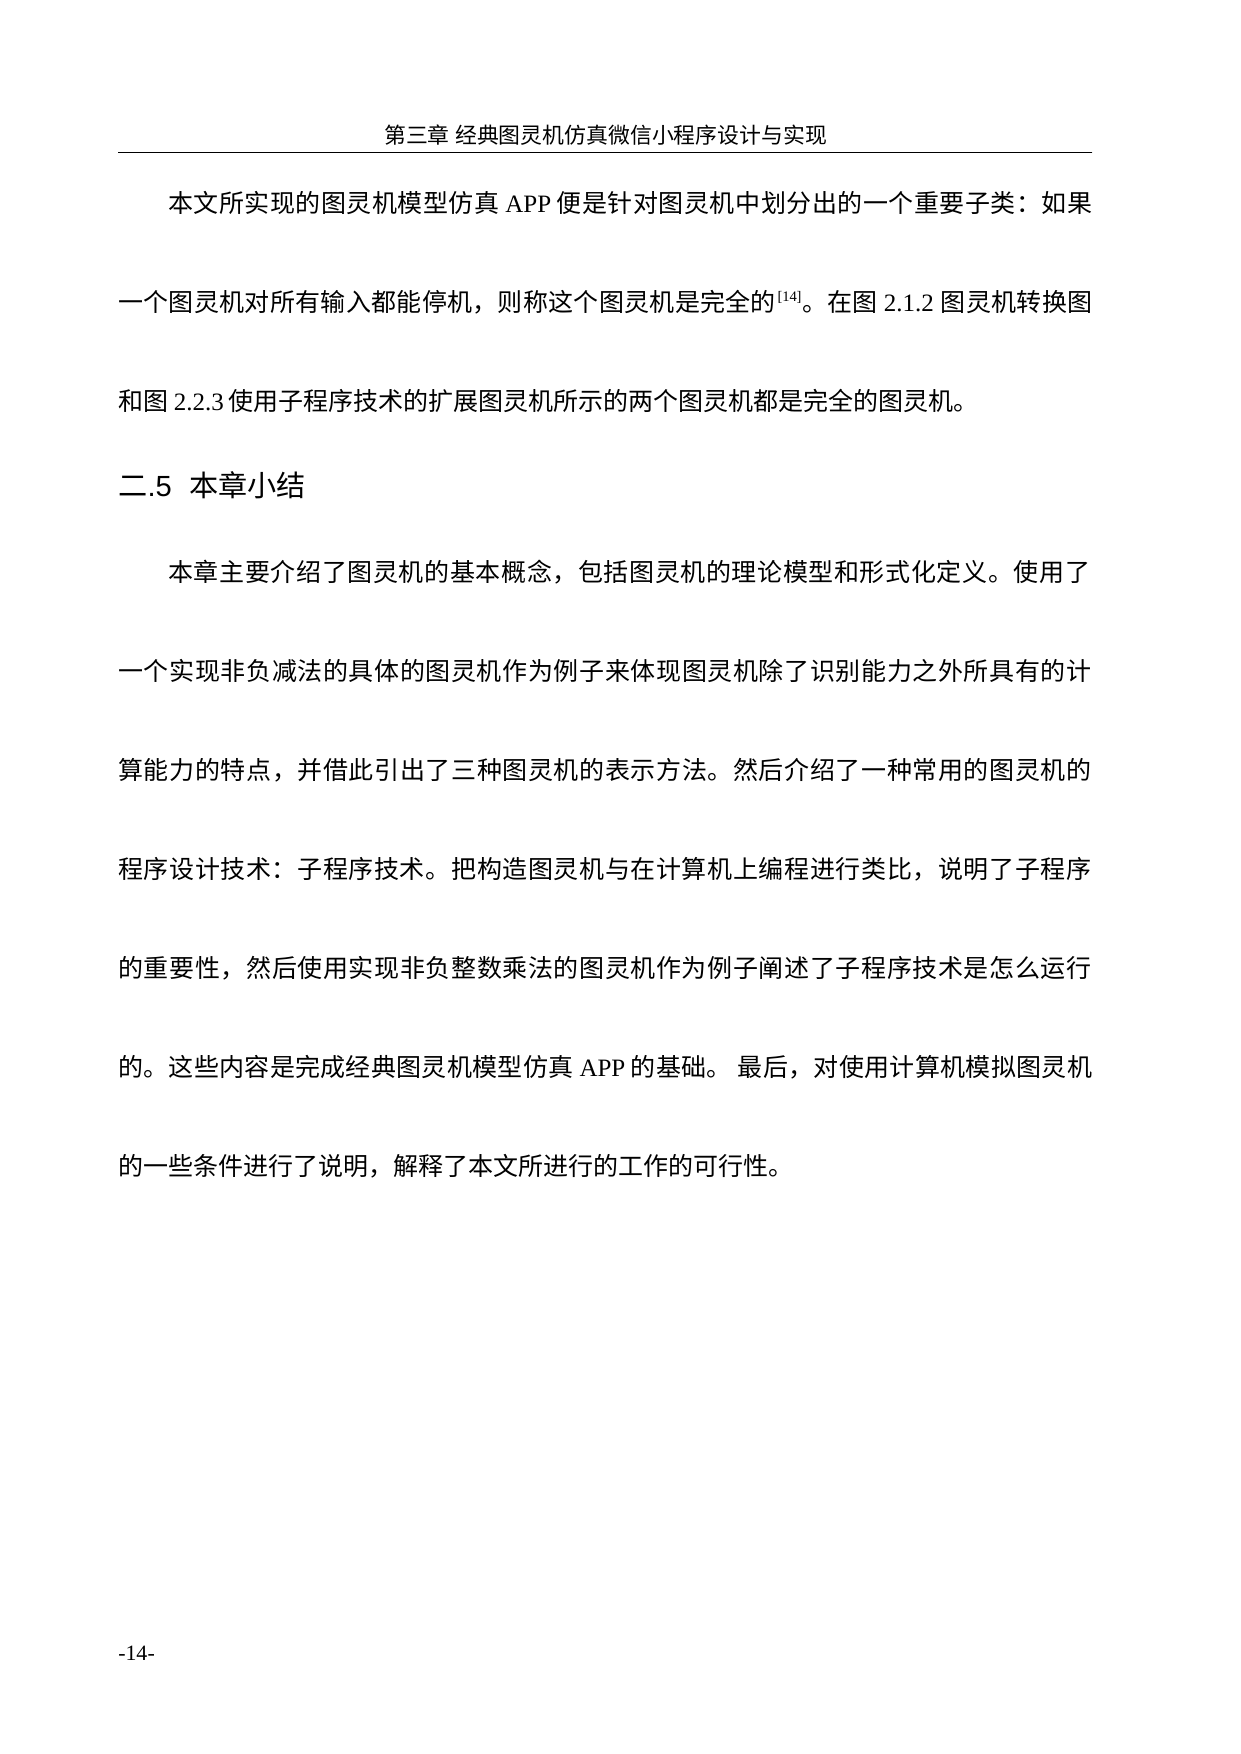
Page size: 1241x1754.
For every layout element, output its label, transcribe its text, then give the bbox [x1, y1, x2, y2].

subtitle 本章小结 [118, 450, 1092, 516]
text 本章主要介绍了图灵机的基本概念，包括图灵机的理论模型和形式化定义。使用了一个实现非负减法的具体的图灵机作为例子来体现图灵机除了识别能力之外所具有的计算能力的特点，并借此引出了三种图灵机的表示方法。然后介绍了一种常用的图灵机的程序设计技术：子程序技术。把构造图灵机与在计算机上编程进行类比，说明了子程序的重要性，然后使用实现非负整数乘法的图灵机作为例子阐述了子程序技术是怎么运行的。这些内容是完成经典图灵机模型仿真APP的基础。 最后，对使用计算机模拟图灵机的一些条件进行了说明，解释了本文所进行的工作的可行性。 [118, 538, 1092, 1198]
